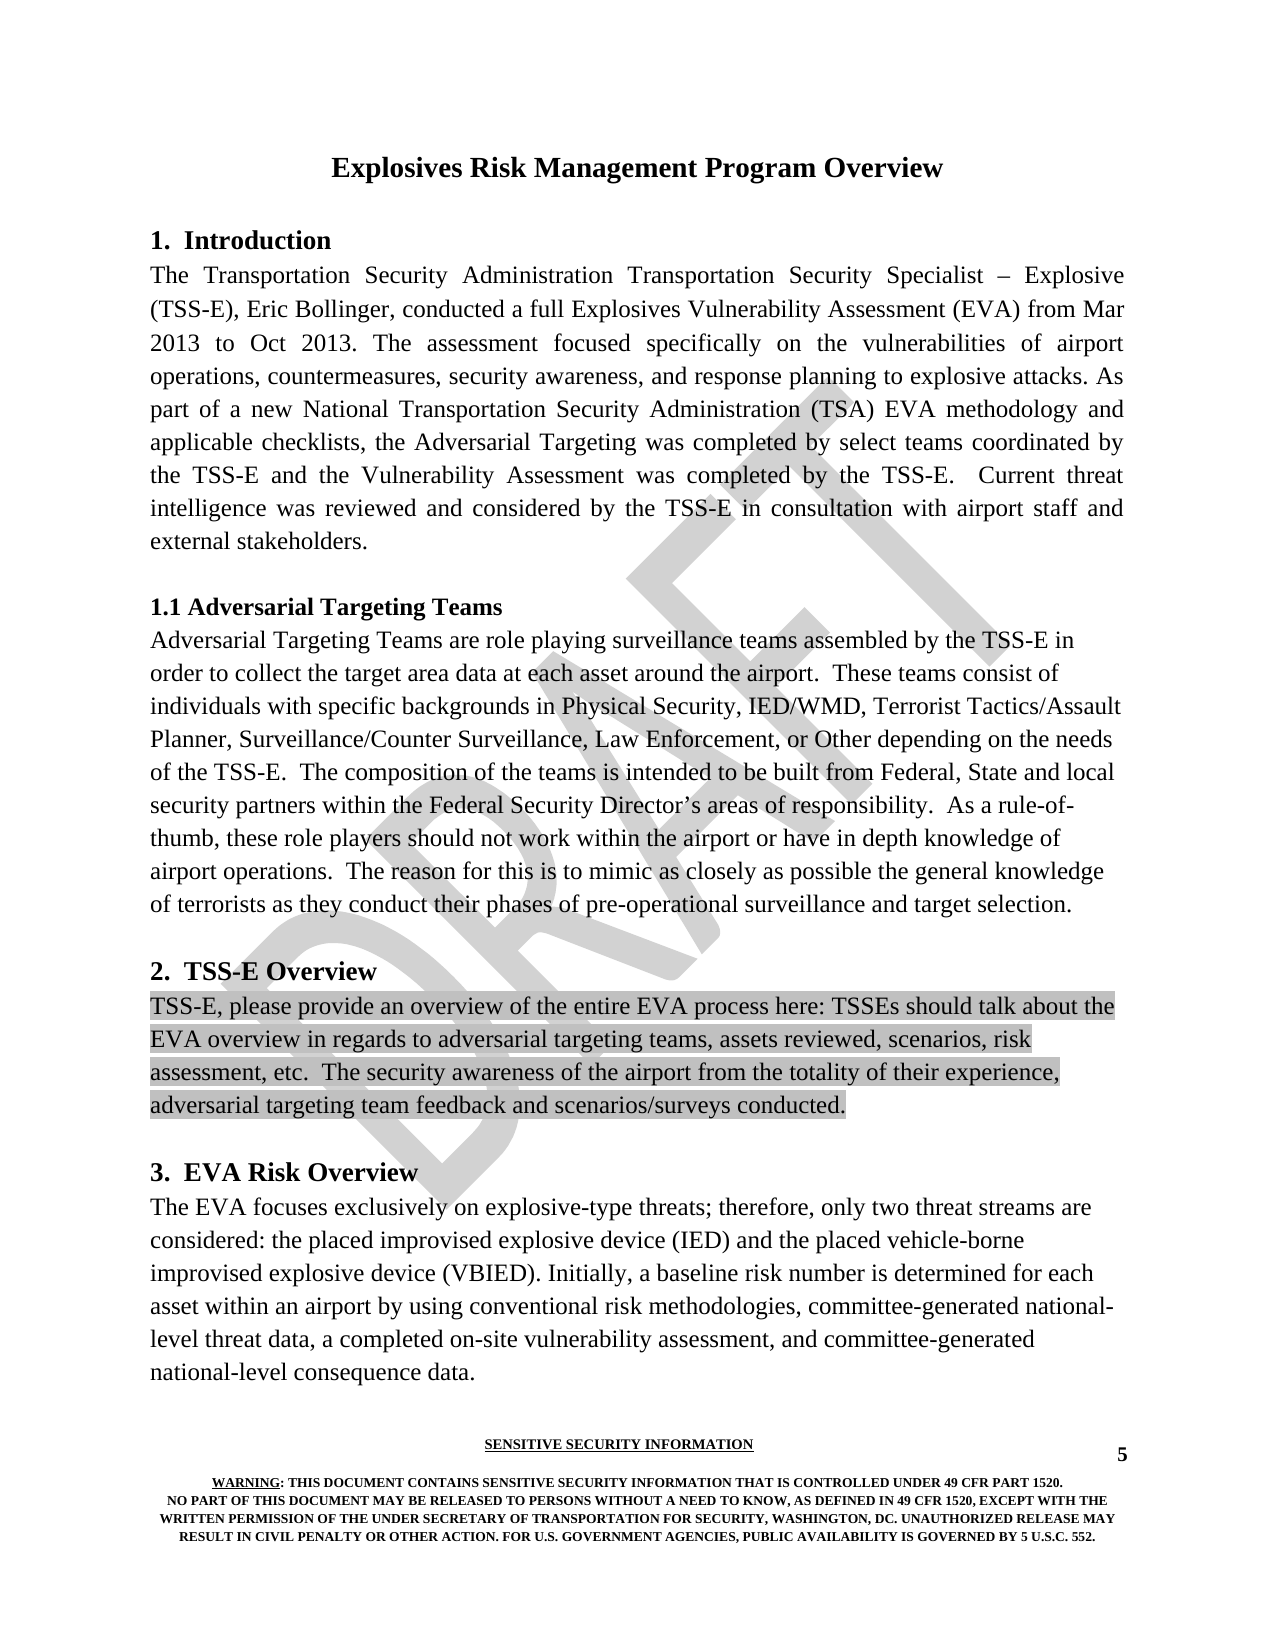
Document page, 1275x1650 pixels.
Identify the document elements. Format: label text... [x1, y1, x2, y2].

text Explosives Risk Management Program Overview [150, 150, 1125, 183]
text Adversarial Targeting Teams are role playing surveillance teams assembled by the TSS-E in order to collect the target area data at each asset around the airport. These teams consist of individuals with specific backgrounds in Physical Security, IED/WMD, Terrorist Tactics/Assault Planner, Surveillance/Counter Surveillance, Law Enforcement, or Other depending on the needs of the TSS-E. The composition of the teams is intended to be built from Federal, State and local security partners within the Federal Security Director’s areas of responsibility. As a rule-of-thumb, these role players should not work within the airport or have in depth knowledge of airport operations. The reason for this is to mimic as closely as possible the general knowledge of terrorists as they conduct their phases of pre-operational surveillance and target selection. [150, 625, 1125, 918]
text The EVA focuses exclusively on explosive-type threats; therefore, only two threat streams are considered: the placed improvised explosive device (IED) and the placed vehicle-borne improvised explosive device (VBIED). Initially, a baseline risk number is determined for each asset within an airport by using conventional risk methodologies, committee-generated national-level threat data, a completed on-site vulnerability assessment, and committee-generated national-level consequence data. [150, 1192, 1125, 1386]
text The Transportation Security Administration Transportation Security Specialist – Explosive (TSS-E), Eric Bollinger, conducted a full Explosives Vulnerability Assessment (EVA) from Mar 2013 to Oct 2013. The assessment focused specifically on the vulnerabilities of airport operations, countermeasures, security awareness, and response planning to explosive attacks. As part of a new National Transportation Security Administration (TSA) EVA methodology and applicable checklists, the Adversarial Targeting was completed by select teams coordinated by the TSS-E and the Vulnerability Assessment was completed by the TSS-E. Current threat intelligence was reviewed and considered by the TSS-E in consultation with airport staff and external stakeholders. [150, 260, 1125, 555]
subtitle 2. TSS-E Overview [150, 955, 1125, 987]
subtitle 3. EVA Risk Overview [150, 1156, 1125, 1187]
subtitle 1. Introduction [150, 224, 1125, 255]
subtitle 1.1 Adversarial Targeting Teams [150, 592, 1125, 621]
text TSS-E, please provide an overview of the entire EVA process here: TSSEs should talk about the EVA overview in regards to adversarial targeting teams, assets reviewed, scenarios, risk assessment, etc. The security awareness of the airport from the totality of their experience, adversarial targeting team feedback and scenarios/surveys conducted. [150, 991, 1125, 1119]
